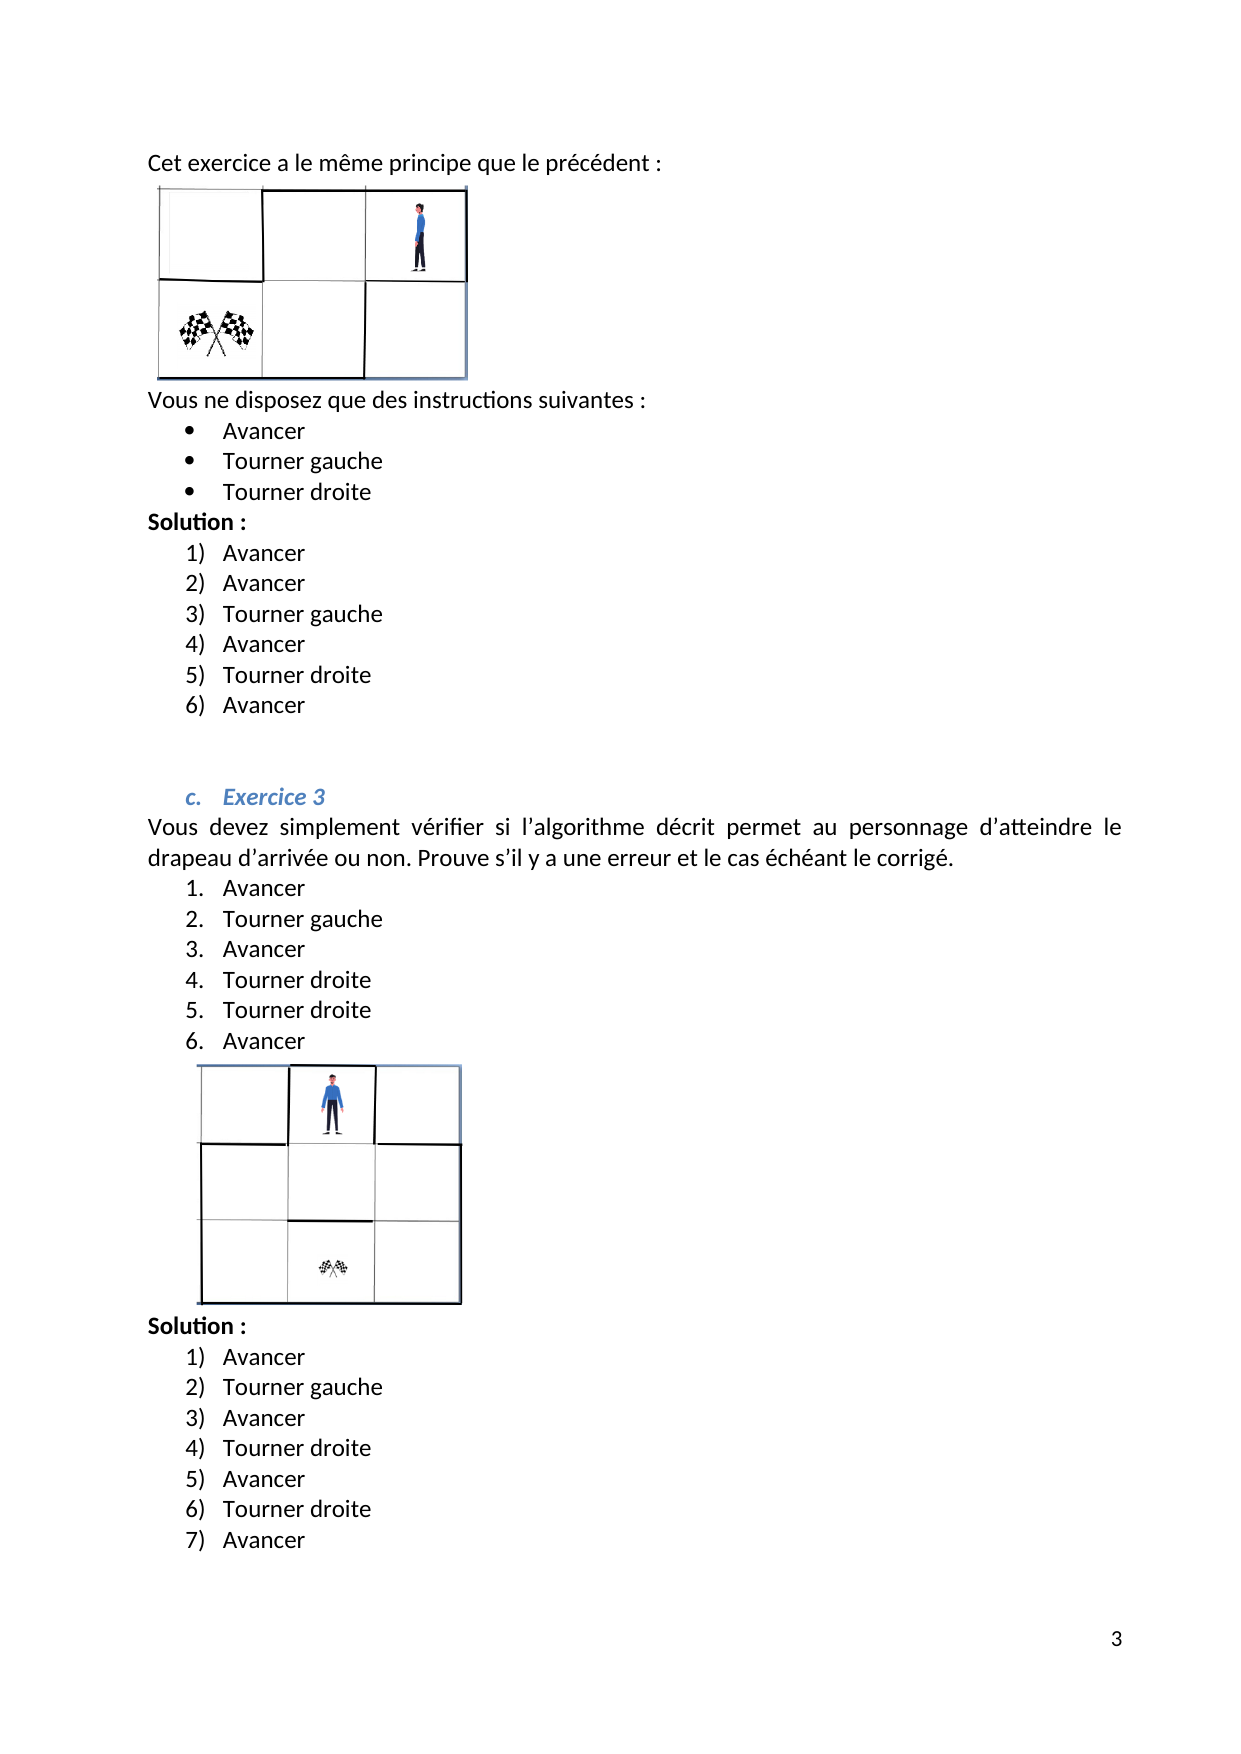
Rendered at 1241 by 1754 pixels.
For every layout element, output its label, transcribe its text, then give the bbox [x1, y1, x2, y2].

list Tourner droite [185, 995, 1122, 1025]
list Tourner droite [185, 964, 1122, 995]
list Avancer [185, 628, 1122, 659]
list Avancer [185, 689, 1122, 720]
text Vous ne disposez que des instructions suivantes : [148, 384, 1122, 415]
list Tourner gauche [185, 1371, 1122, 1402]
text Solution : [148, 506, 1122, 537]
list Tourner droite [185, 1493, 1122, 1524]
list Tourner gauche [185, 903, 1122, 934]
text Cet exercice a le même principe que le précédent : [148, 148, 1122, 178]
list Avancer [185, 1025, 1122, 1056]
list Tourner droite [185, 1432, 1122, 1463]
list Avancer [185, 1463, 1122, 1493]
list Avancer [185, 415, 1122, 445]
list Avancer [185, 567, 1122, 598]
list Tourner gauche [185, 445, 1122, 476]
text Vous devez simplement vérifier si l’algorithme décrit permet au personnage d’atteindre le drapeau d’arrivée ou non. Prouve s’il y a une erreur et le cas échéant le corrigé. [148, 812, 1122, 873]
list Avancer [185, 537, 1122, 567]
list Avancer [185, 1402, 1122, 1432]
list Avancer [185, 1341, 1122, 1371]
list Avancer [185, 873, 1122, 903]
list Avancer [185, 934, 1122, 964]
picture [185, 1055, 463, 1311]
text Solution : [148, 1310, 1122, 1341]
list Avancer [185, 1524, 1122, 1554]
list Tourner droite [185, 476, 1122, 506]
list Tourner gauche [185, 598, 1122, 628]
picture [147, 178, 482, 385]
list Tourner droite [185, 659, 1122, 689]
subtitle Exercice 3 [185, 781, 1122, 812]
